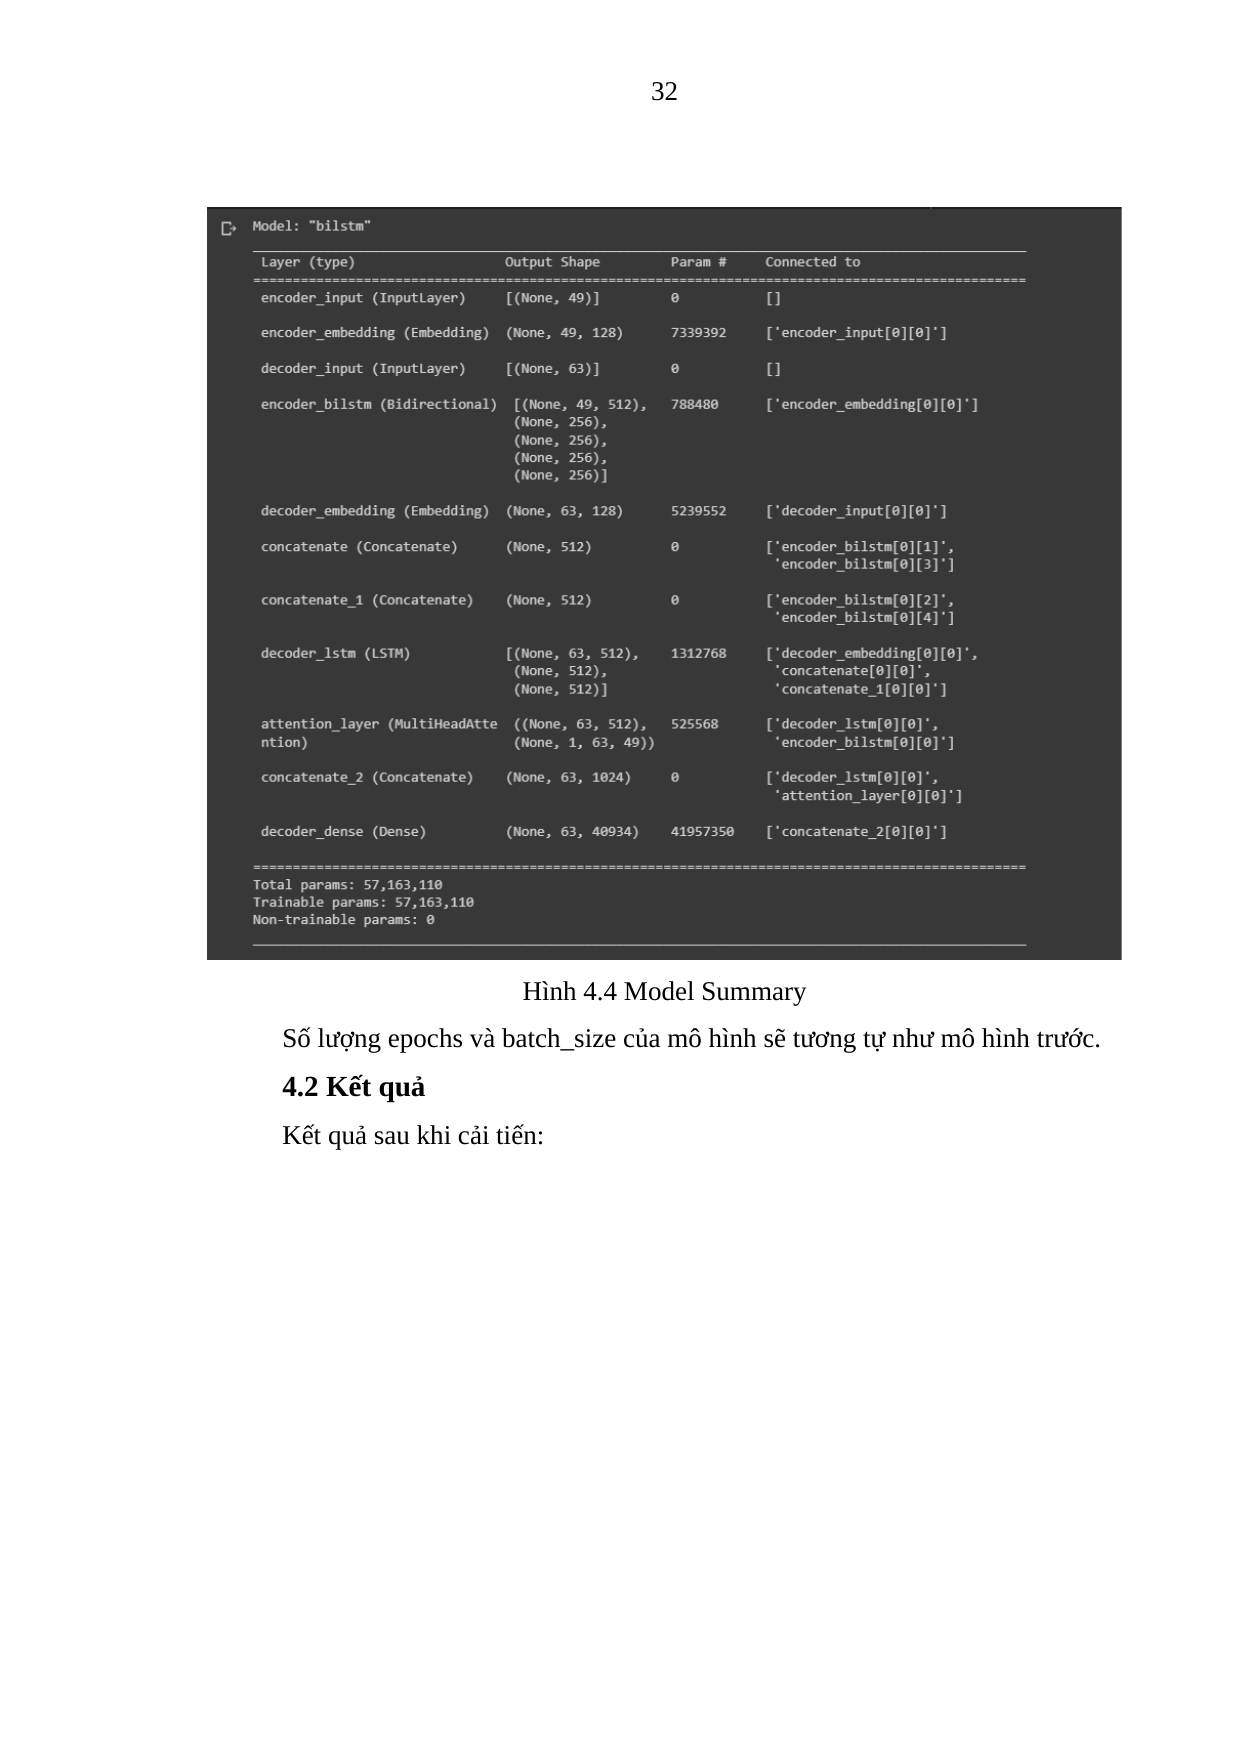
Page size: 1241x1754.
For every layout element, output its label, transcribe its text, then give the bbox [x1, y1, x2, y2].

picture [207, 207, 1122, 960]
text Kết quả sau khi cải tiến: [207, 1119, 1122, 1150]
text Hình 4.4 Model Summary [207, 976, 1122, 1007]
text 4.2 Kết quả [207, 1069, 1122, 1102]
text Số lượng epochs và batch_size của mô hình sẽ tương tự như mô hình trước. [207, 1022, 1122, 1053]
